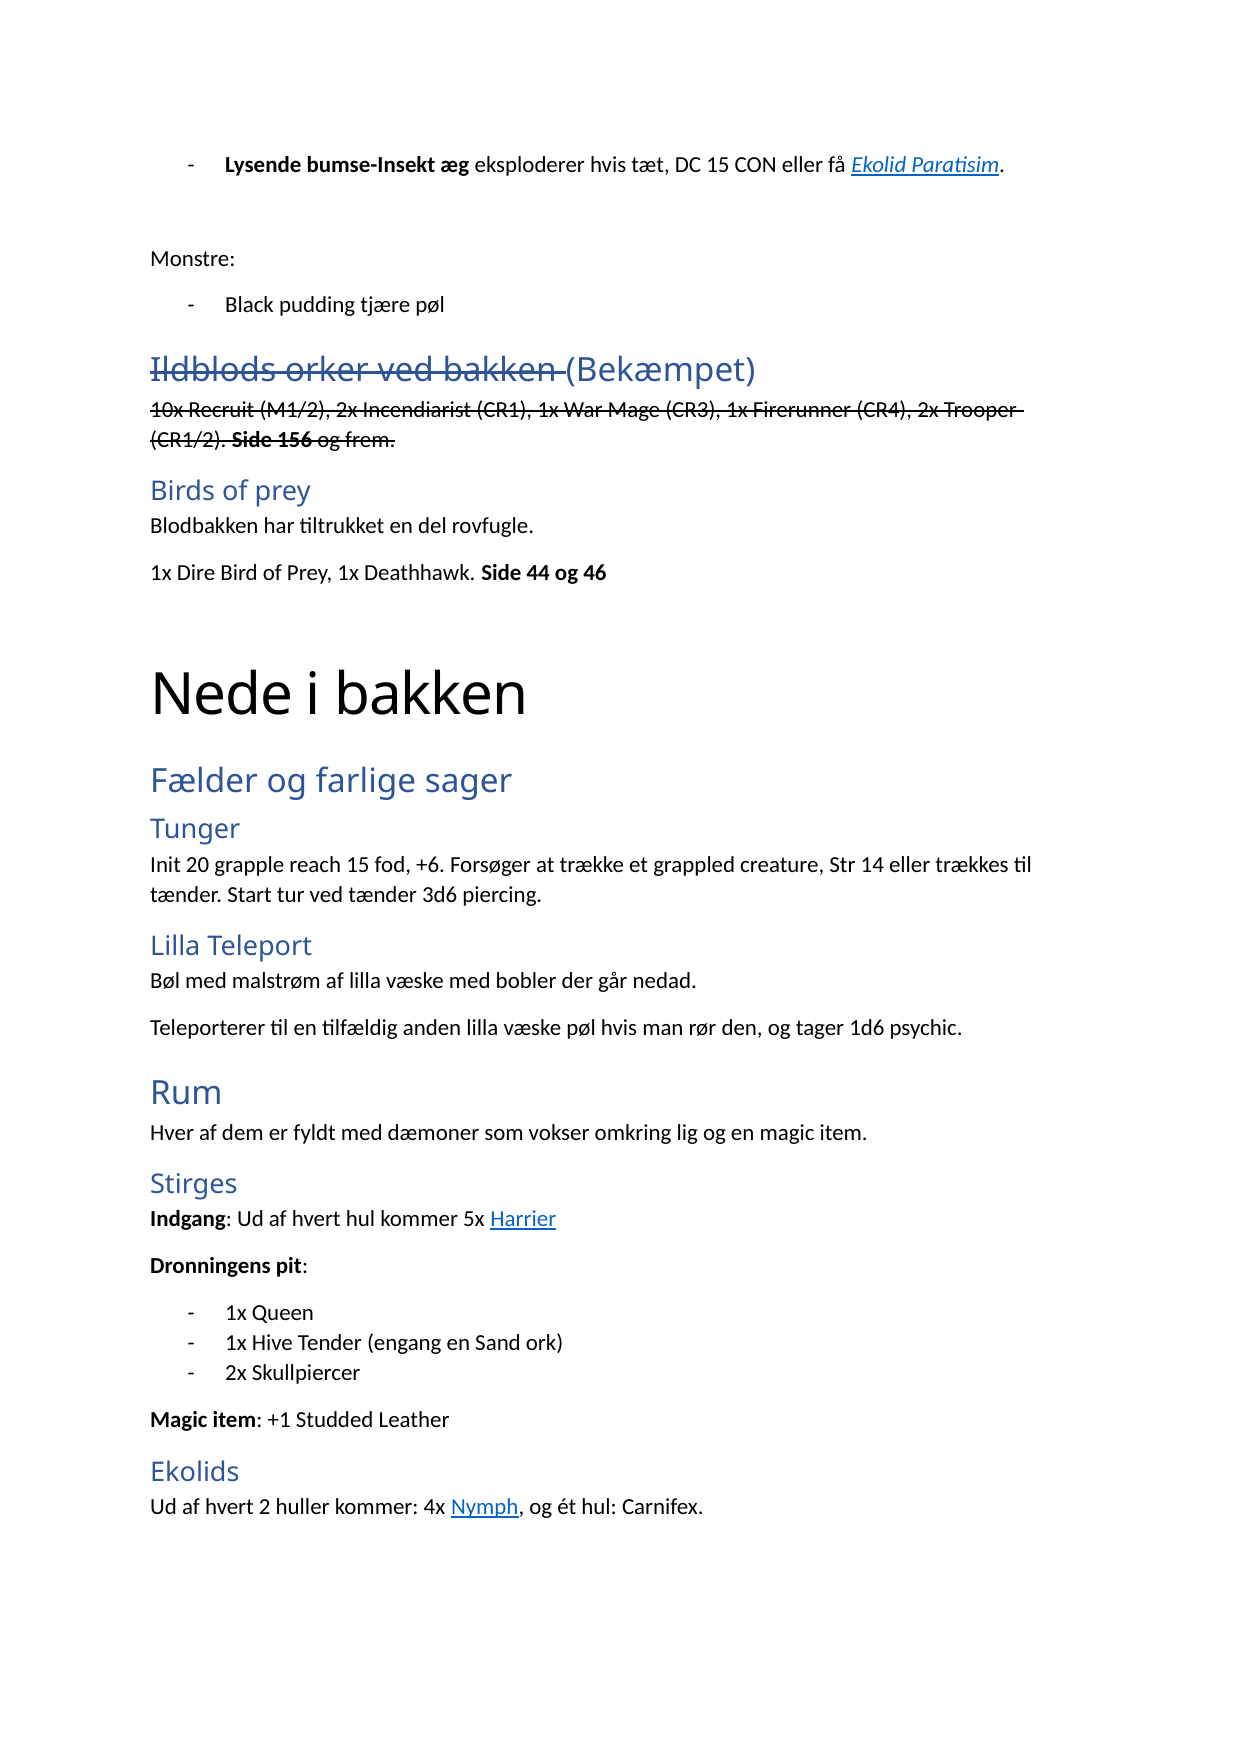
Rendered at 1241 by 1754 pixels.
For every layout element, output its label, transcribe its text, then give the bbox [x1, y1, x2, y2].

text Indgang: Ud af hvert hul kommer 5x Harrier [150, 1204, 1090, 1232]
subtitle Stirges [150, 1164, 1090, 1201]
subtitle Ekolids [150, 1452, 1090, 1489]
subtitle Birds of prey [150, 472, 1090, 509]
list 1x Queen [187, 1298, 1090, 1326]
title Nede i bakken [150, 652, 1090, 732]
list Lysende bumse-Insekt æg eksploderer hvis tæt, DC 15 CON eller få Ekolid Paratisim. [187, 150, 1090, 178]
subtitle Fælder og farlige sager [150, 757, 1090, 802]
text Magic item: +1 Studded Leather [150, 1405, 1090, 1433]
list Black pudding tjære pøl [187, 291, 1090, 319]
list 1x Hive Tender (engang en Sand ork) [187, 1328, 1090, 1356]
text Hver af dem er fyldt med dæmoner som vokser omkring lig og en magic item. [150, 1118, 1090, 1146]
text Ud af hvert 2 huller kommer: 4x Nymph, og ét hul: Carnifex. [150, 1492, 1090, 1520]
subtitle Ildblods orker ved bakken (Bekæmpet) [150, 346, 1090, 391]
subtitle Tunger [150, 810, 1090, 847]
text Bøl med malstrøm af lilla væske med bobler der går nedad. [150, 967, 1090, 994]
subtitle Lilla Teleport [150, 927, 1090, 964]
text Teleporterer til en tilfældig anden lilla væske pøl hvis man rør den, og tager 1d6 psychic. [150, 1013, 1090, 1041]
text 10x Recruit (M1/2), 2x Incendiarist (CR1), 1x War Mage (CR3), 1x Firerunner (CR4), 2x Trooper (CR1/2). Side 156 og frem. [150, 395, 1090, 453]
subtitle Rum [150, 1069, 1090, 1114]
text Init 20 grapple reach 15 fod, +6. Forsøger at trække et grappled creature, Str 14 eller trækkes til tænder. Start tur ved tænder 3d6 piercing. [150, 850, 1090, 908]
text Monstre: [150, 244, 1090, 272]
text 1x Dire Bird of Prey, 1x Deathhawk. Side 44 og 46 [150, 558, 1090, 587]
text Dronningens pit: [150, 1251, 1090, 1279]
list 2x Skullpiercer [187, 1358, 1090, 1386]
text Blodbakken har tiltrukket en del rovfugle. [150, 512, 1090, 540]
